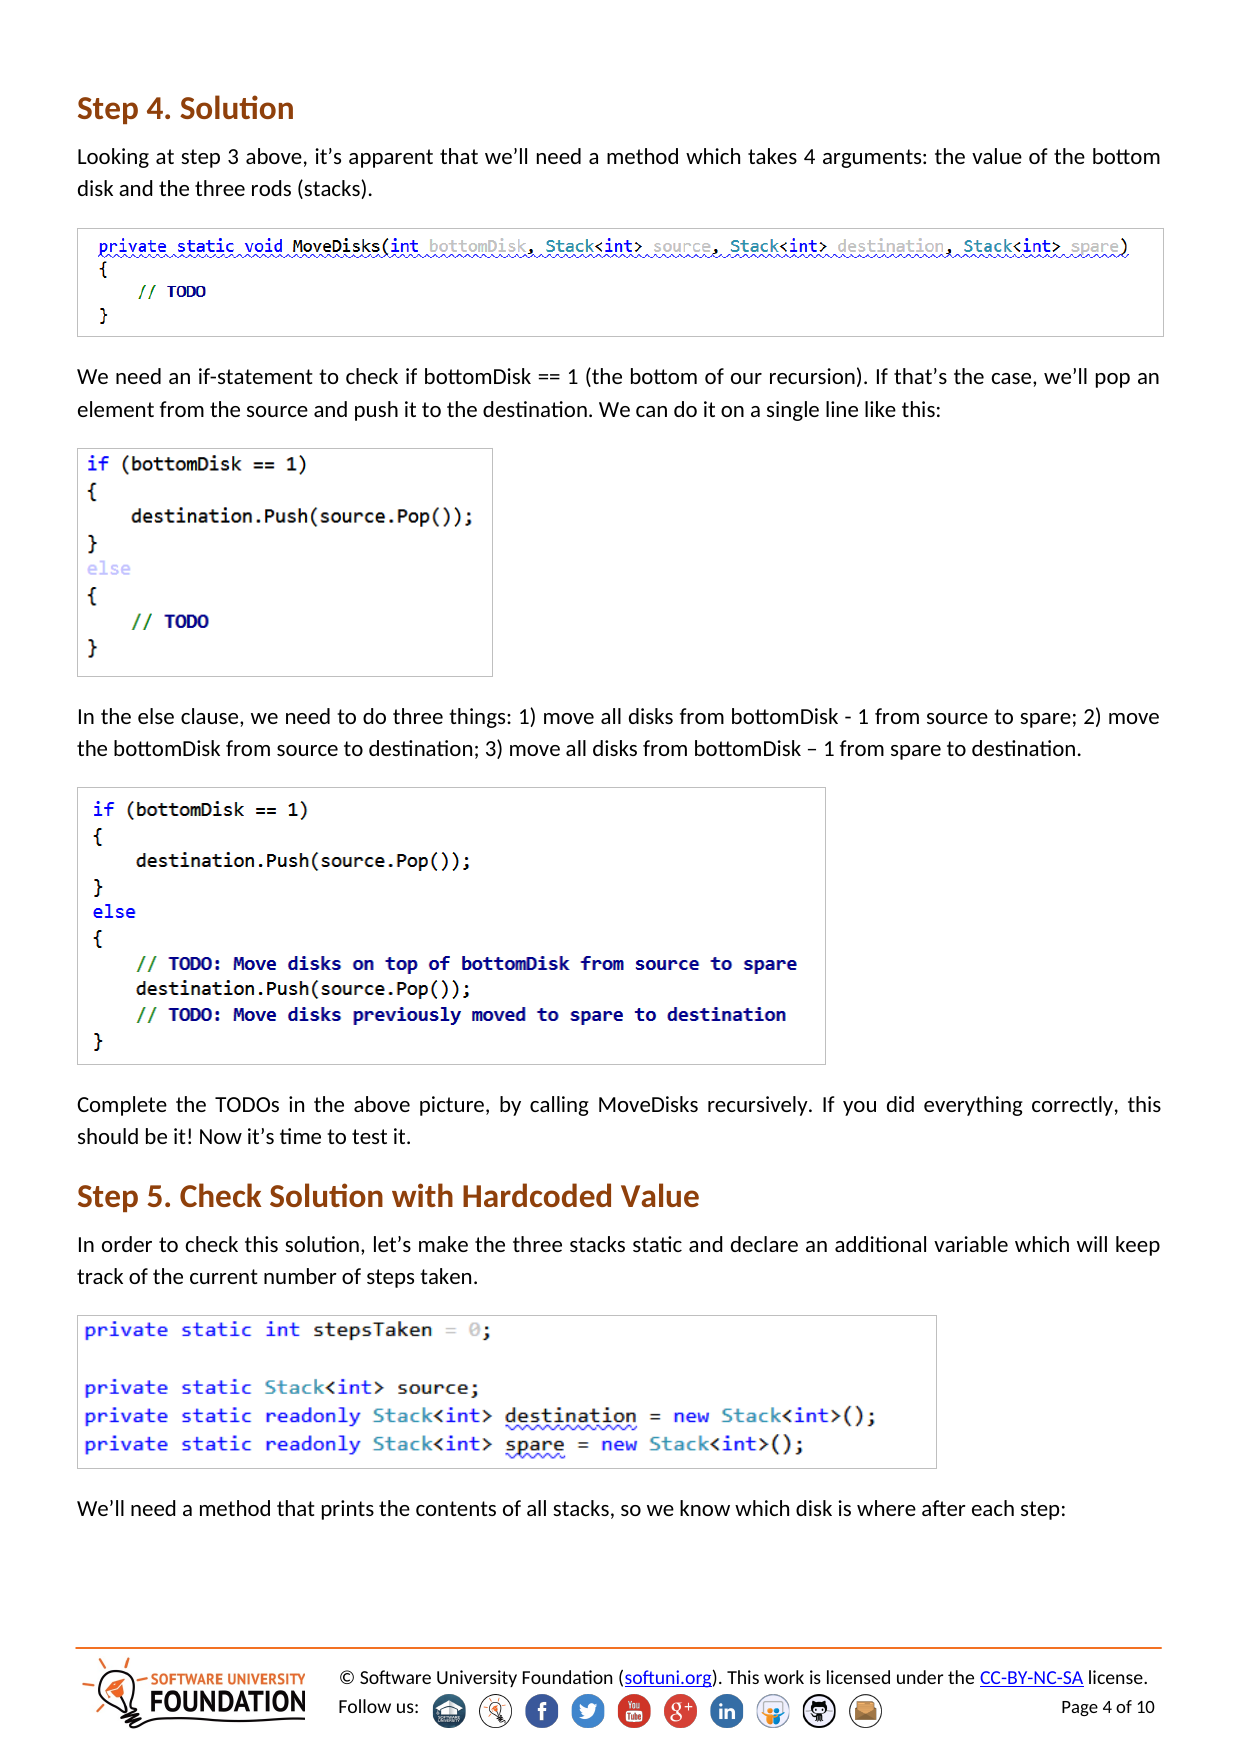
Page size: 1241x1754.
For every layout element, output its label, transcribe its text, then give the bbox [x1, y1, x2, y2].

picture [78, 229, 1163, 336]
text Complete the TODOs in the above picture, by calling MoveDisks recursively. If you did everything correctly, this should be it! Now it’s time to test it. [77, 1090, 1163, 1150]
subtitle Step 5. Check Solution with Hardcoded Value [77, 1175, 1163, 1216]
picture [78, 449, 492, 676]
text In the else clause, we need to do three things: 1) move all disks from bottomDisk - 1 from source to spare; 2) move the bottomDisk from source to destination; 3) move all disks from bottomDisk – 1 from spare to destination. [77, 702, 1163, 762]
text In order to check this solution, let’s make the three stacks static and declare an additional variable which will keep track of the current number of steps taken. [77, 1230, 1163, 1290]
picture [756, 1694, 790, 1728]
picture [571, 1694, 605, 1728]
text We’ll need a method that prints the contents of all stacks, so we know which disk is where after each step: [77, 1494, 1163, 1522]
picture [802, 1694, 836, 1728]
text Looking at step 3 above, it’s apparent that we’ll need a method which takes 4 arguments: the value of the bottom disk and the three rods (stacks). [77, 142, 1163, 202]
picture [81, 1656, 305, 1729]
picture [525, 1694, 559, 1728]
text We need an if-statement to check if bottomDisk == 1 (the bottom of our recursion). If that’s the case, we’ll pop an element from the source and push it to the destination. We can do it on a single line like this: [77, 362, 1163, 423]
picture [664, 1694, 697, 1728]
picture [849, 1694, 882, 1728]
picture [710, 1694, 744, 1728]
picture [479, 1694, 512, 1728]
picture [432, 1694, 466, 1728]
picture [78, 1316, 936, 1468]
picture [617, 1694, 651, 1728]
picture [78, 788, 825, 1064]
subtitle Step 4. Solution [77, 87, 1163, 128]
